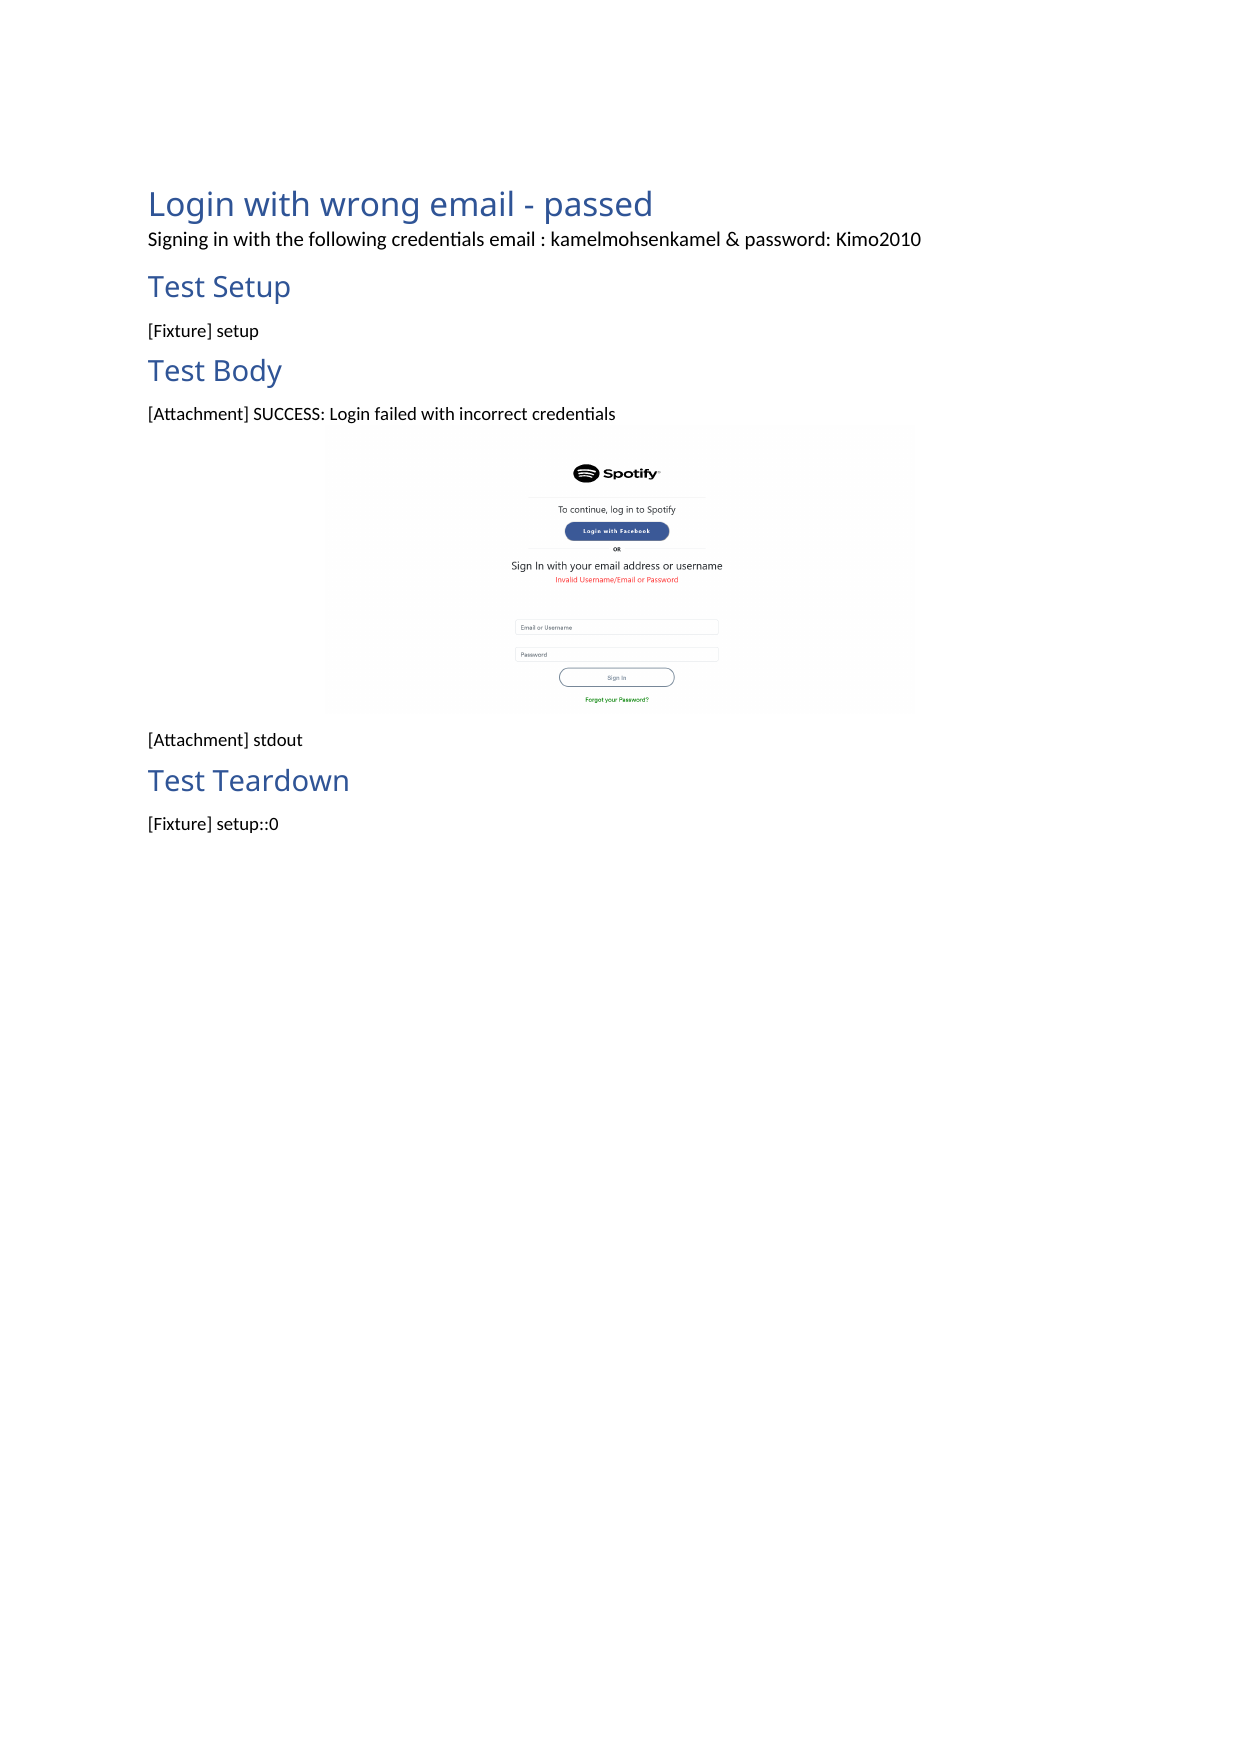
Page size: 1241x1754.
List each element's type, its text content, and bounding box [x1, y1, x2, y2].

subtitle Test Teardown [148, 760, 1093, 799]
text [Attachment] stdout [148, 728, 1093, 751]
text [Fixture] setup::0 [148, 812, 1093, 835]
text Signing in with the following credentials email : kamelmohsenkamel & password: Kimo2010 [148, 226, 1093, 252]
subtitle Test Setup [148, 267, 1093, 306]
picture [325, 425, 916, 714]
subtitle Test Body [148, 350, 1093, 390]
text [Attachment] SUCCESS: Login failed with incorrect credentials [148, 402, 1093, 425]
text [Fixture] setup [148, 319, 1093, 342]
subtitle Login with wrong email - passed [148, 181, 1093, 226]
